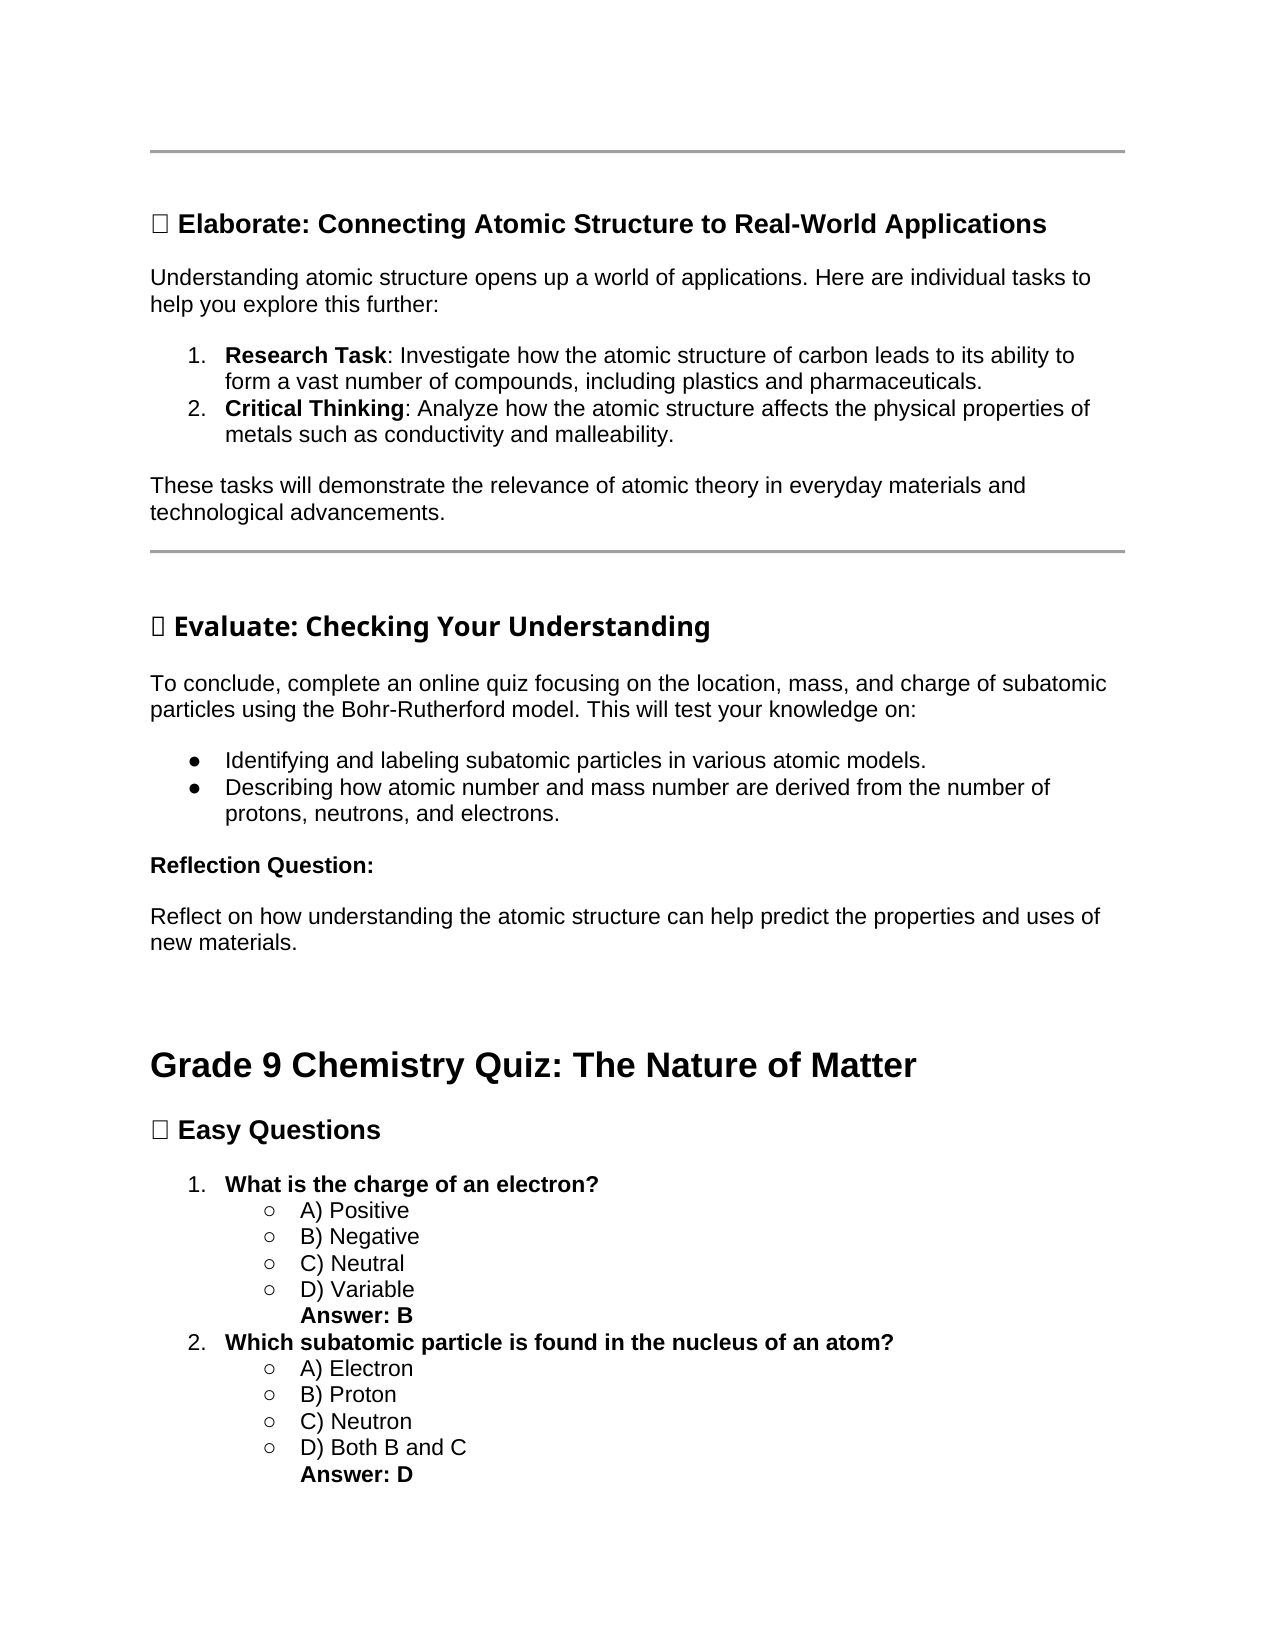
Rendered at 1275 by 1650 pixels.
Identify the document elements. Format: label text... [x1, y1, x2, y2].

subtitle B) Negative [262, 1223, 1125, 1250]
subtitle Reflection Question: [150, 852, 1125, 878]
subtitle D) Both B and C Answer: D [262, 1434, 1125, 1487]
subtitle A) Electron [262, 1355, 1125, 1381]
subtitle 🌱 Easy Questions [150, 1114, 1125, 1146]
subtitle Describing how atomic number and mass number are derived from the number of protons, neutrons, and electrons. [187, 774, 1125, 827]
subtitle Grade 9 Chemistry Quiz: The Nature of Matter [150, 1044, 1125, 1085]
subtitle B) Proton [262, 1381, 1125, 1408]
subtitle Identifying and labeling subatomic particles in various atomic models. [187, 747, 1125, 774]
subtitle These tasks will demonstrate the relevance of atomic theory in everyday materials and technological advancements. [150, 472, 1125, 525]
subtitle Understanding atomic structure opens up a world of applications. Here are individual tasks to help you explore this further: [150, 264, 1125, 317]
subtitle C) Neutron [262, 1408, 1125, 1434]
subtitle C) Neutral [262, 1250, 1125, 1276]
subtitle Research Task: Investigate how the atomic structure of carbon leads to its ability to form a vast number of compounds, including plastics and pharmaceuticals. [187, 342, 1125, 394]
subtitle 🌐 Elaborate: Connecting Atomic Structure to Real-World Applications [150, 208, 1125, 239]
subtitle D) Variable Answer: B [262, 1276, 1125, 1329]
subtitle ✅ Evaluate: Checking Your Understanding [150, 608, 1125, 645]
subtitle To conclude, complete an online quiz focusing on the location, mass, and charge of subatomic particles using the Bohr-Rutherford model. This will test your knowledge on: [150, 670, 1125, 722]
subtitle What is the charge of an electron? [187, 1171, 1125, 1197]
subtitle Critical Thinking: Analyze how the atomic structure affects the physical properties of metals such as conductivity and malleability. [187, 394, 1125, 447]
subtitle Reflect on how understanding the atomic structure can help predict the properties and uses of new materials. [150, 903, 1125, 956]
subtitle A) Positive [262, 1197, 1125, 1223]
subtitle Which subatomic particle is found in the nucleus of an atom? [187, 1329, 1125, 1355]
